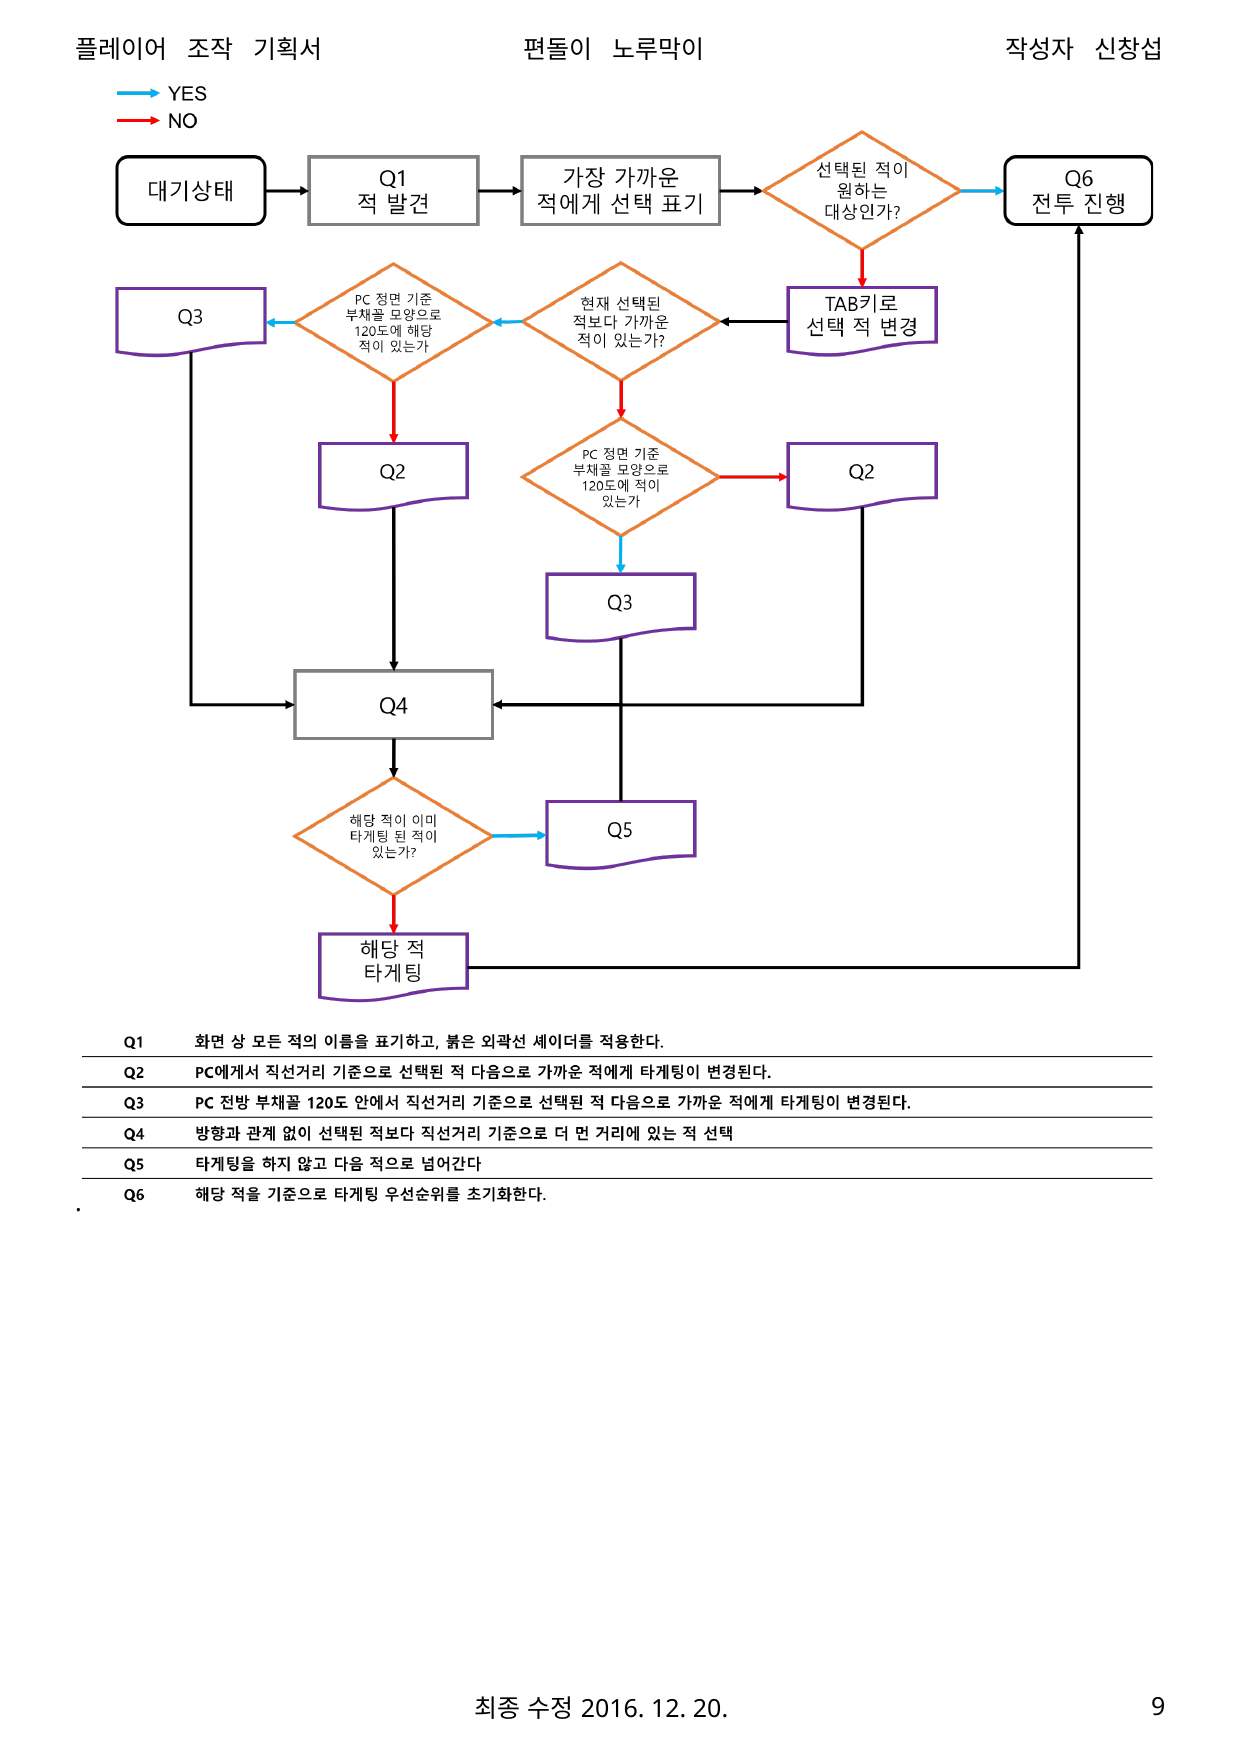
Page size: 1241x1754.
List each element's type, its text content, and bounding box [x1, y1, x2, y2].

picture [81, 75, 1154, 1212]
